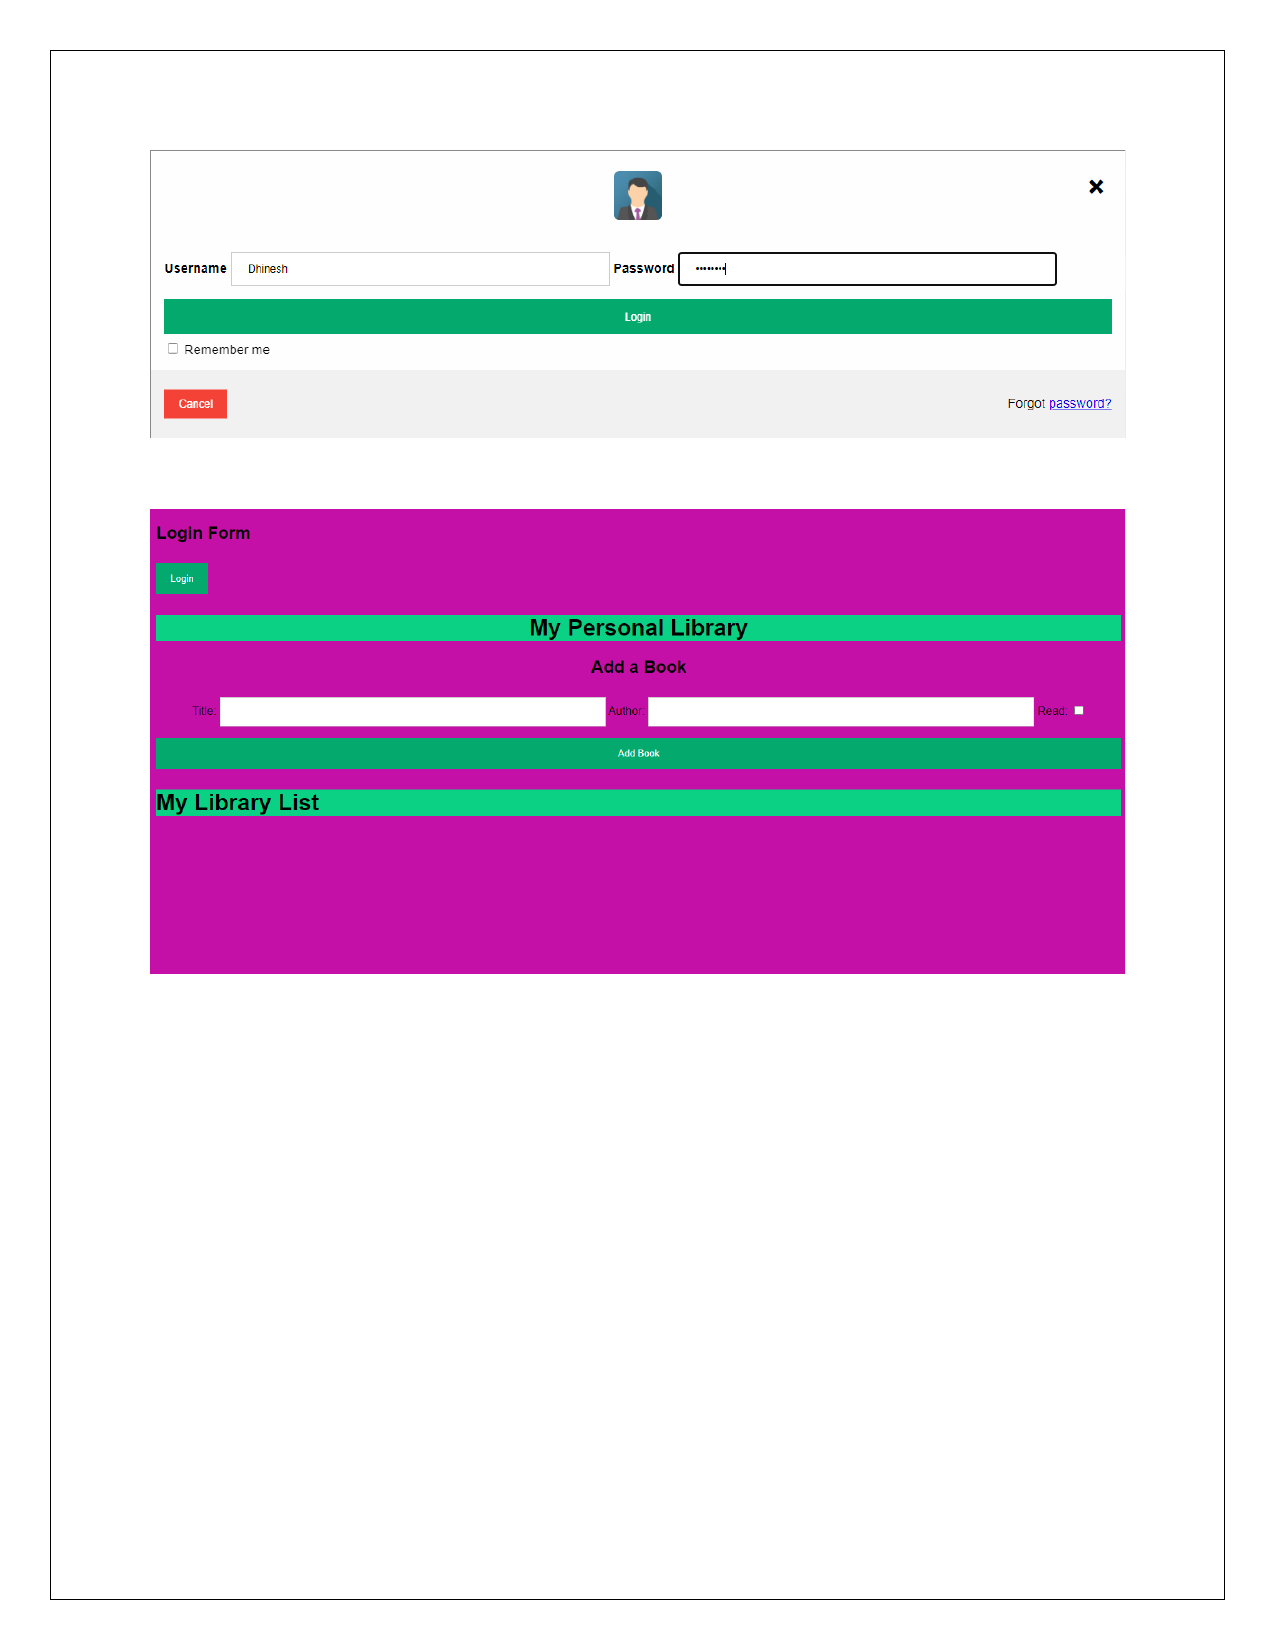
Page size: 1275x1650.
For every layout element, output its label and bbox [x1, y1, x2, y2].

picture [150, 150, 1125, 438]
picture [150, 509, 1125, 974]
